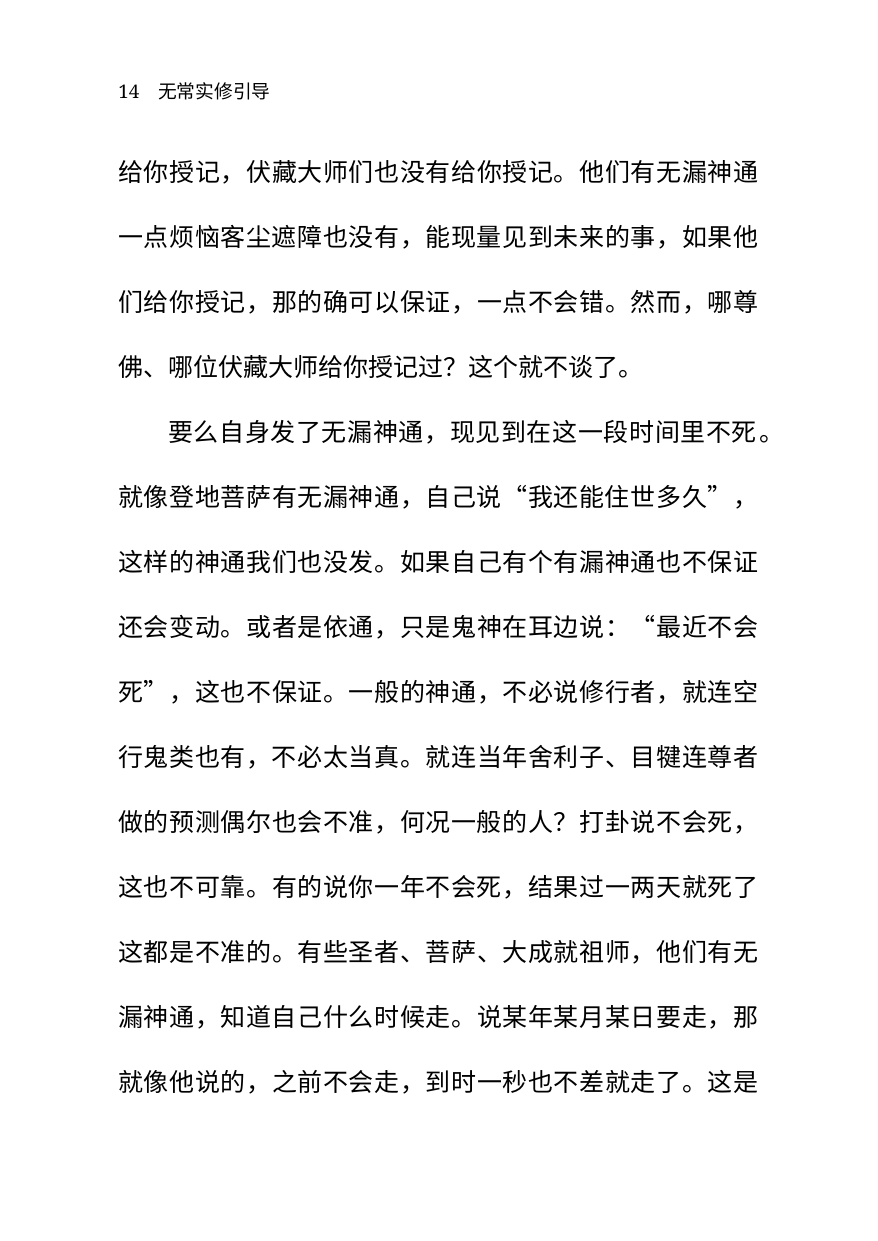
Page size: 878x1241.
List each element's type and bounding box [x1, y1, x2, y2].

text [118, 398, 759, 1113]
text [118, 138, 759, 398]
